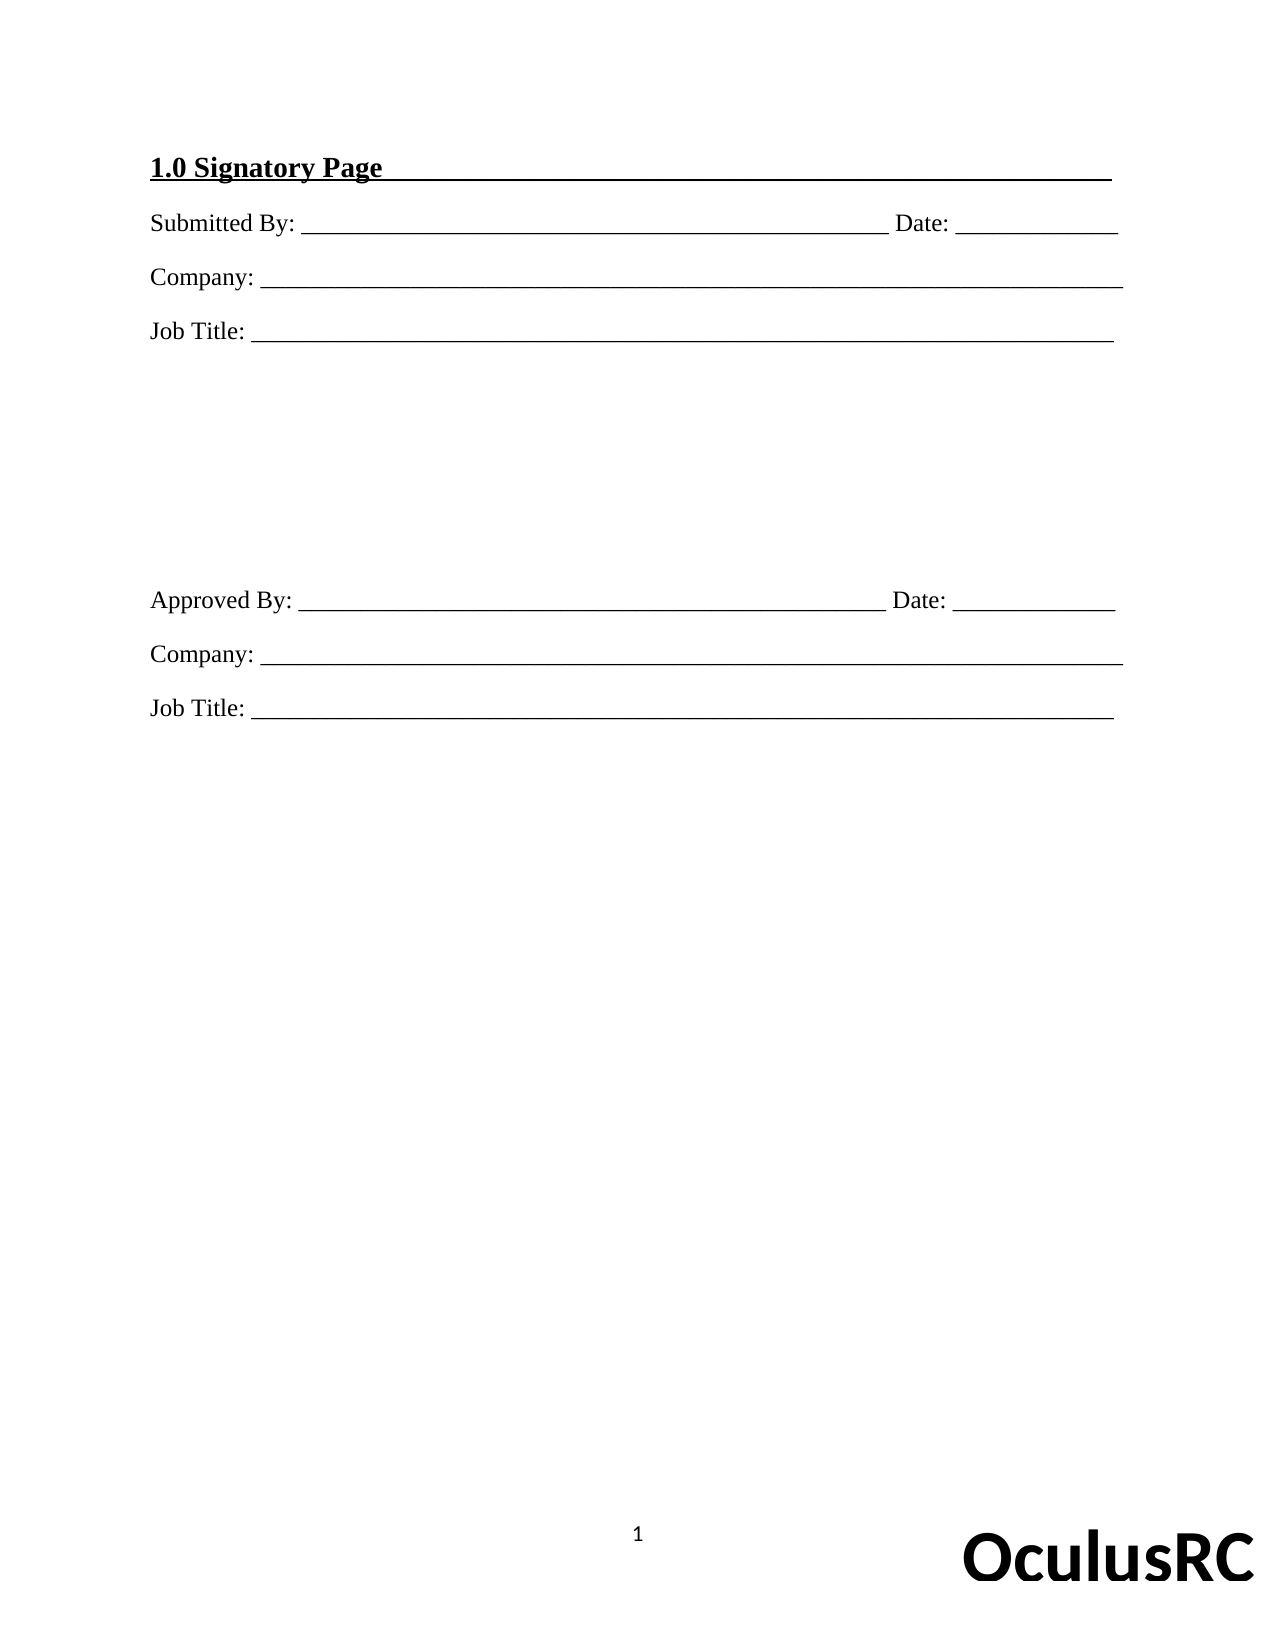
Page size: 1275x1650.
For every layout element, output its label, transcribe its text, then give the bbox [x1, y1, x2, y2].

text Company: _____________________________________________________________________ [150, 262, 1125, 291]
text Approved By: _______________________________________________ Date: _____________ [150, 586, 1125, 614]
text Job Title: _____________________________________________________________________ [150, 316, 1125, 345]
text Job Title: _____________________________________________________________________ [150, 693, 1125, 722]
text Submitted By: _______________________________________________ Date: _____________ [150, 208, 1125, 237]
subtitle 1.0 Signatory Page__________________________________________________ [150, 150, 1125, 183]
text Company: _____________________________________________________________________ [150, 639, 1125, 668]
